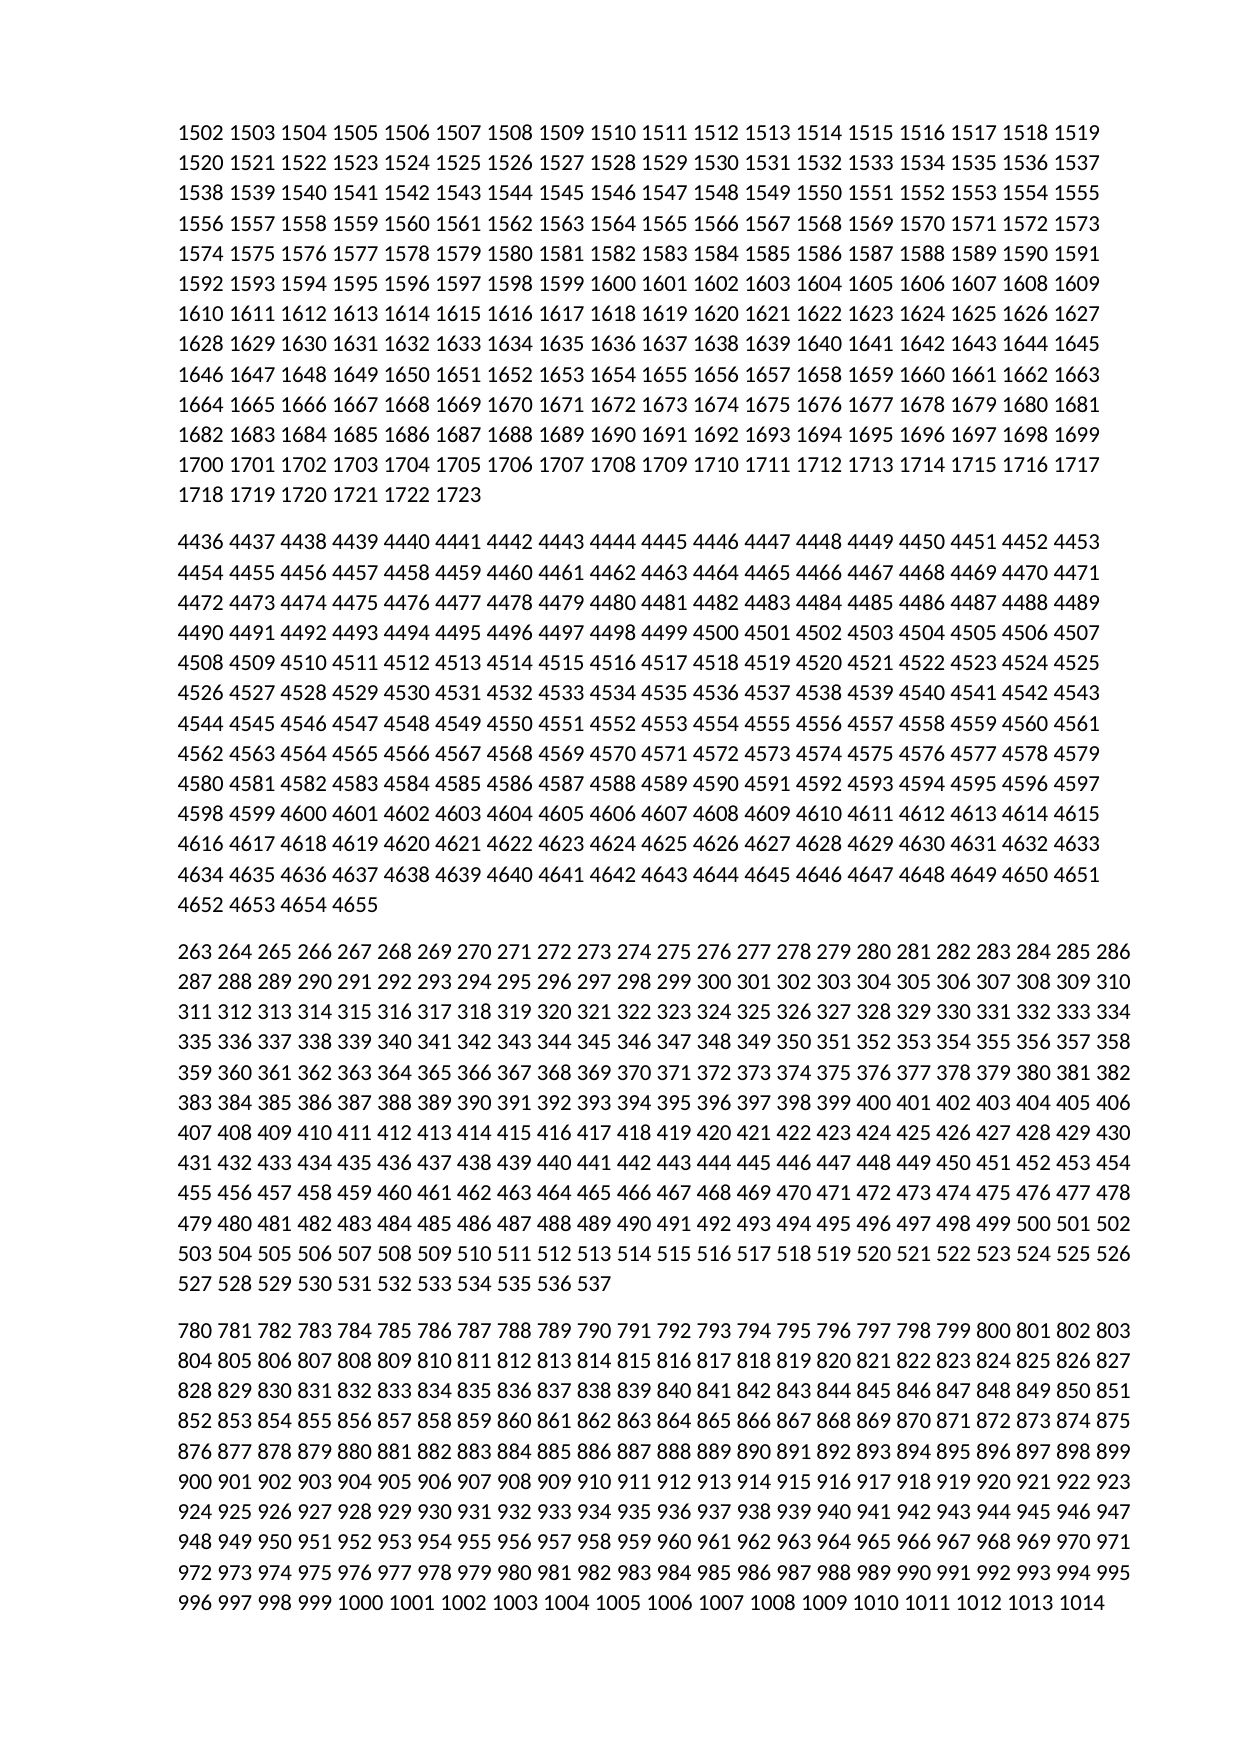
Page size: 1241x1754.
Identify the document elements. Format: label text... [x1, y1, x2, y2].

text 263 264 265 266 267 268 269 270 271 272 273 274 275 276 277 278 279 280 281 282 283 284 285 286 287 288 289 290 291 292 293 294 295 296 297 298 299 300 301 302 303 304 305 306 307 308 309 310 311 312 313 314 315 316 317 318 319 320 321 322 323 324 325 326 327 328 329 330 331 332 333 334 335 336 337 338 339 340 341 342 343 344 345 346 347 348 349 350 351 352 353 354 355 356 357 358 359 360 361 362 363 364 365 366 367 368 369 370 371 372 373 374 375 376 377 378 379 380 381 382 383 384 385 386 387 388 389 390 391 392 393 394 395 396 397 398 399 400 401 402 403 404 405 406 407 408 409 410 411 412 413 414 415 416 417 418 419 420 421 422 423 424 425 426 427 428 429 430 431 432 433 434 435 436 437 438 439 440 441 442 443 444 445 446 447 448 449 450 451 452 453 454 455 456 457 458 459 460 461 462 463 464 465 466 467 468 469 470 471 472 473 474 475 476 477 478 479 480 481 482 483 484 485 486 487 488 489 490 491 492 493 494 495 496 497 498 499 500 501 502 503 504 505 506 507 508 509 510 511 512 513 514 515 516 517 518 519 520 521 522 523 524 525 526 527 528 529 530 531 532 533 534 535 536 537 [177, 937, 1152, 1297]
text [177, 118, 1152, 509]
text 4436 4437 4438 4439 4440 4441 4442 4443 4444 4445 4446 4447 4448 4449 4450 4451 4452 4453 4454 4455 4456 4457 4458 4459 4460 4461 4462 4463 4464 4465 4466 4467 4468 4469 4470 4471 4472 4473 4474 4475 4476 4477 4478 4479 4480 4481 4482 4483 4484 4485 4486 4487 4488 4489 4490 4491 4492 4493 4494 4495 4496 4497 4498 4499 4500 4501 4502 4503 4504 4505 4506 4507 4508 4509 4510 4511 4512 4513 4514 4515 4516 4517 4518 4519 4520 4521 4522 4523 4524 4525 4526 4527 4528 4529 4530 4531 4532 4533 4534 4535 4536 4537 4538 4539 4540 4541 4542 4543 4544 4545 4546 4547 4548 4549 4550 4551 4552 4553 4554 4555 4556 4557 4558 4559 4560 4561 4562 4563 4564 4565 4566 4567 4568 4569 4570 4571 4572 4573 4574 4575 4576 4577 4578 4579 4580 4581 4582 4583 4584 4585 4586 4587 4588 4589 4590 4591 4592 4593 4594 4595 4596 4597 4598 4599 4600 4601 4602 4603 4604 4605 4606 4607 4608 4609 4610 4611 4612 4613 4614 4615 4616 4617 4618 4619 4620 4621 4622 4623 4624 4625 4626 4627 4628 4629 4630 4631 4632 4633 4634 4635 4636 4637 4638 4639 4640 4641 4642 4643 4644 4645 4646 4647 4648 4649 4650 4651 4652 4653 4654 4655 [177, 527, 1152, 918]
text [177, 1316, 1152, 1616]
